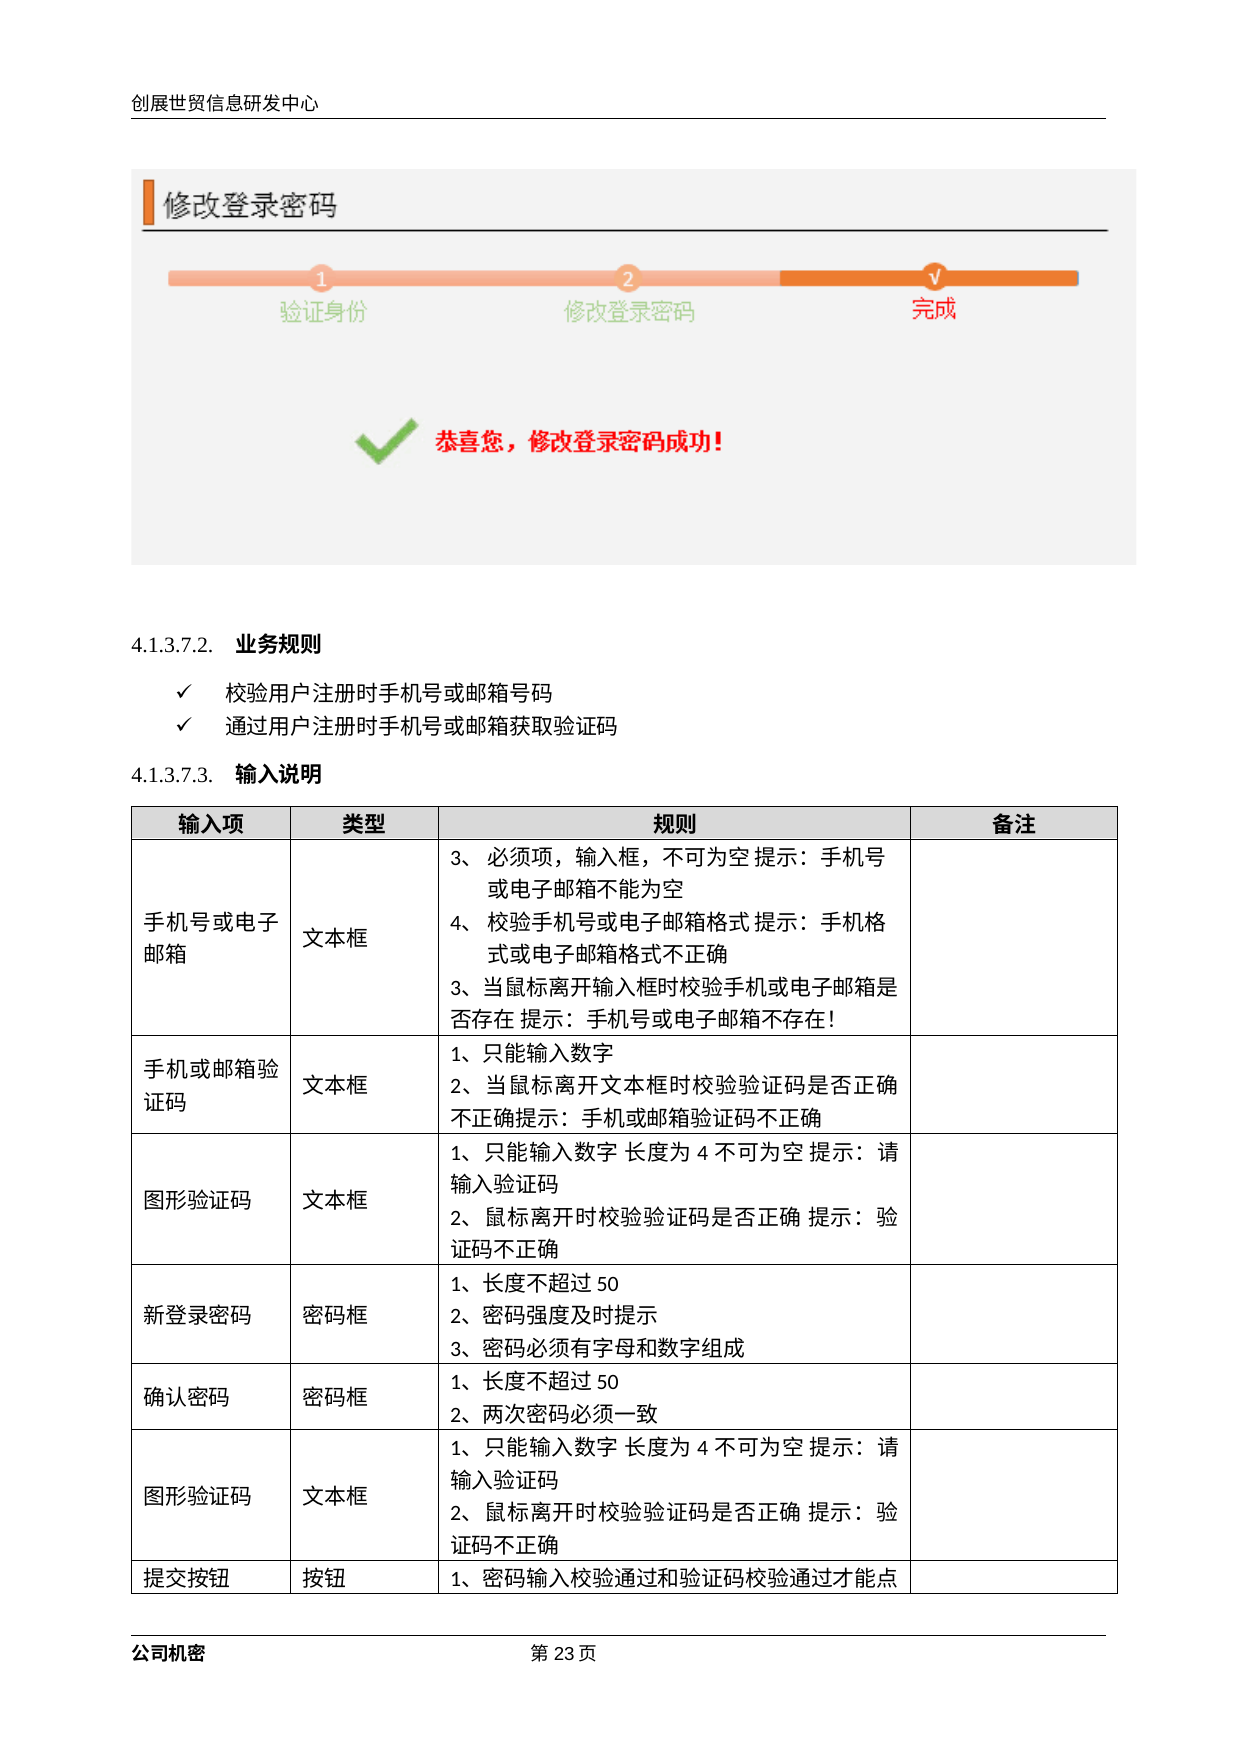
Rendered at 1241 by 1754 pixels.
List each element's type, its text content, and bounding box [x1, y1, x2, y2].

table_cell 1、密码输入校验通过和验证码校验通过才能点击 [439, 1561, 910, 1593]
table_cell 必须项，输入框，不可为空 提示：手机号或电子邮箱不能为空 校验手机号或电子邮箱格式 提示：手机格式或电子邮箱格式不正确 3、当鼠标离开输入框时校验手机或电子邮箱是否存在 提示：手机号或电子邮箱不存在！ [439, 840, 910, 1034]
table_cell 提交按钮 [132, 1561, 290, 1593]
table_cell 手机号或电子邮箱 [132, 840, 290, 1034]
picture [131, 169, 1137, 565]
table_cell [911, 1430, 1117, 1560]
table_cell 确认密码 [132, 1364, 290, 1429]
table_header 类型 [291, 807, 438, 838]
subtitle 输入说明 [131, 757, 1106, 789]
table_cell 新登录密码 [132, 1265, 290, 1363]
table_cell 文本框 [291, 1134, 438, 1264]
table_cell [911, 1036, 1117, 1133]
table_cell 1、长度不超过50 2、两次密码必须一致 [439, 1364, 910, 1429]
table_cell 密码框 [291, 1364, 438, 1429]
table_cell [911, 1561, 1117, 1593]
list 通过用户注册时手机号或邮箱获取验证码 [175, 708, 1106, 741]
table_cell [911, 1364, 1117, 1429]
subtitle 业务规则 [131, 627, 1106, 659]
table_cell [911, 1265, 1117, 1363]
table_cell 文本框 [291, 1430, 438, 1560]
table_cell 图形验证码 [132, 1134, 290, 1264]
table_cell 文本框 [291, 840, 438, 1034]
table_cell 1、长度不超过50 2、密码强度及时提示 3、密码必须有字母和数字组成 [439, 1265, 910, 1363]
table_cell 文本框 [291, 1036, 438, 1133]
table_cell 手机或邮箱验证码 [132, 1036, 290, 1133]
table_cell 密码框 [291, 1265, 438, 1363]
table_cell 1、只能输入数字 长度为4 不可为空 提示：请输入验证码 2、鼠标离开时校验验证码是否正确 提示：验证码不正确 [439, 1134, 910, 1264]
table_cell 1、只能输入数字 2、当鼠标离开文本框时校验验证码是否正确 不正确提示：手机或邮箱验证码不正确 [439, 1036, 910, 1133]
table_cell 1、只能输入数字 长度为4 不可为空 提示：请输入验证码 2、鼠标离开时校验验证码是否正确 提示：验证码不正确 [439, 1430, 910, 1560]
table_header 备注 [911, 807, 1117, 838]
table_header 规则 [439, 807, 910, 838]
list 校验用户注册时手机号或邮箱号码 [175, 676, 1106, 708]
table_header 输入项 [132, 807, 290, 838]
table_cell [911, 1134, 1117, 1264]
table_cell 图形验证码 [132, 1430, 290, 1560]
table_cell [911, 840, 1117, 1034]
table_cell 按钮 [291, 1561, 438, 1593]
